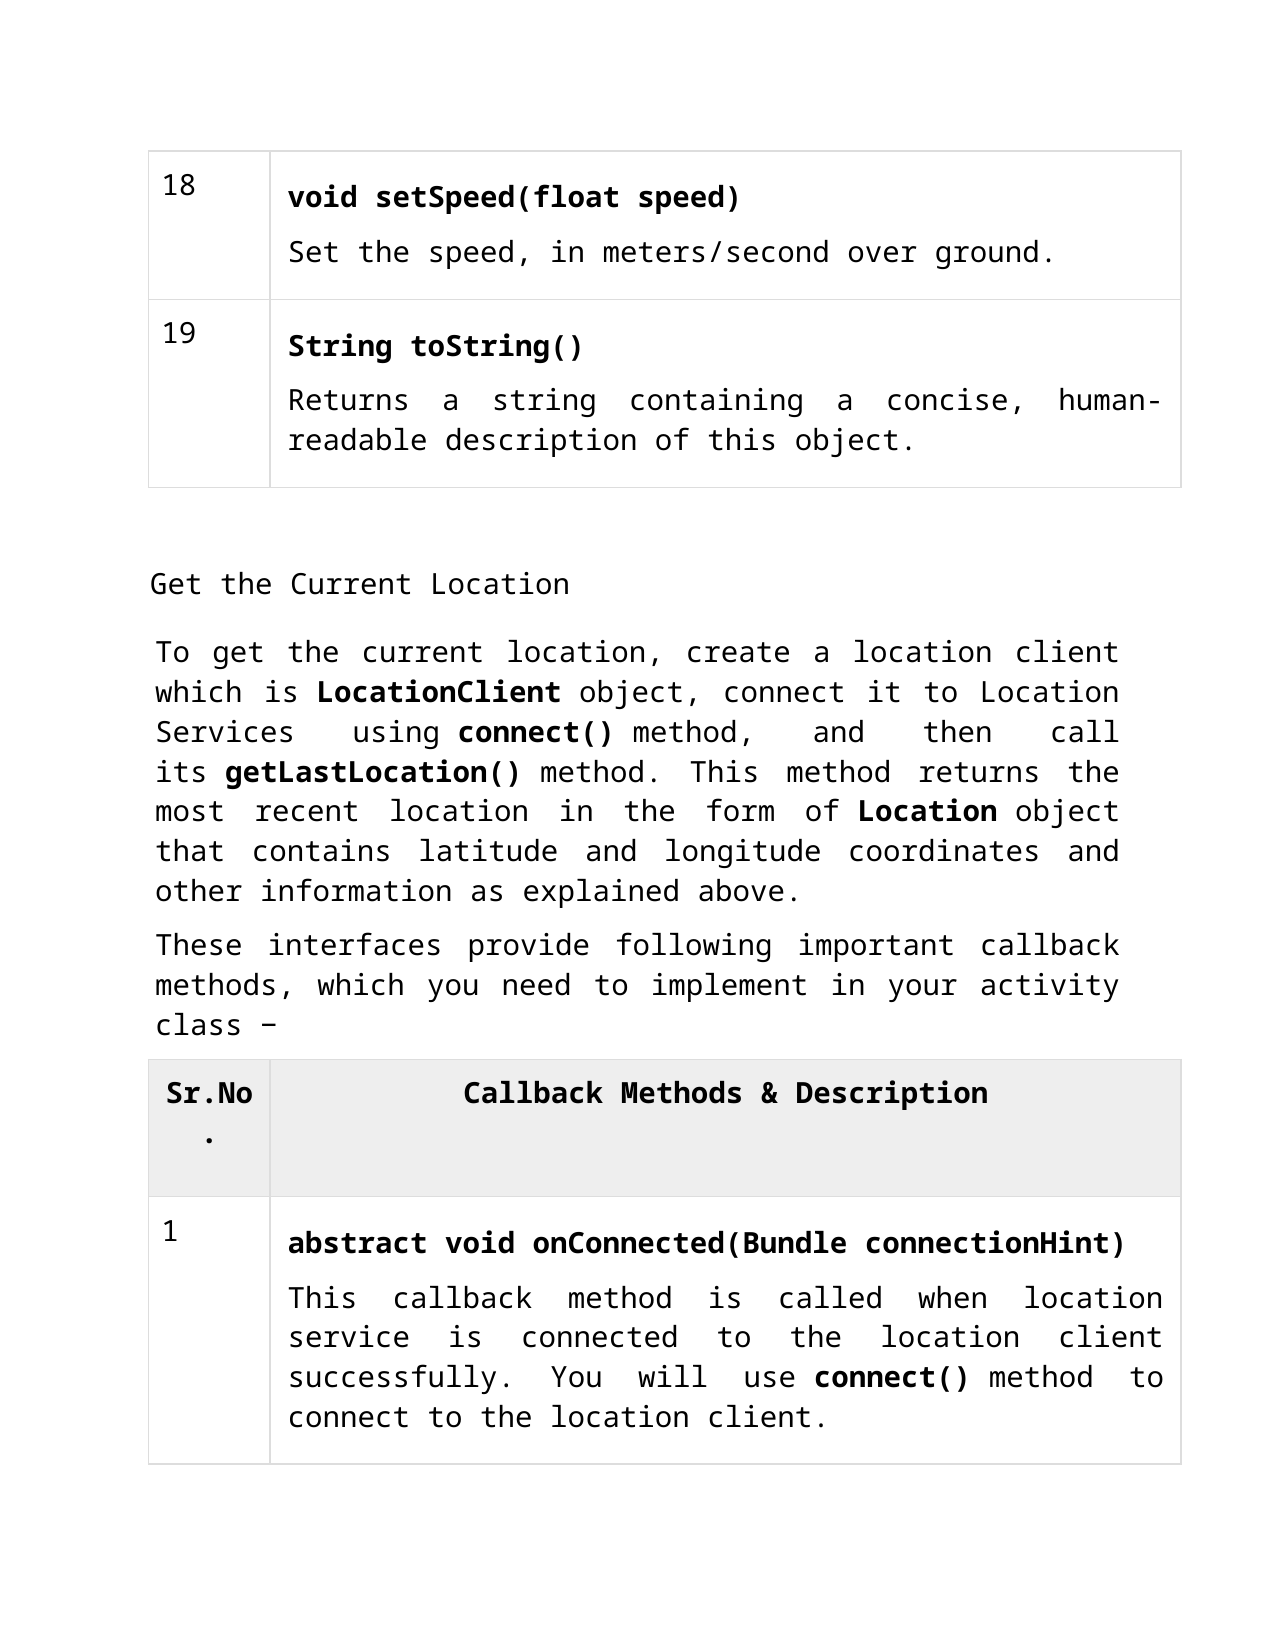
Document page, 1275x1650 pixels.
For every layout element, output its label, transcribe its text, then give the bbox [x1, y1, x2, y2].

text These interfaces provide following important callback methods, which you need to implement in your activity class − [155, 924, 1120, 1044]
text To get the current location, create a location client which is LocationClient object, connect it to Location Services using connect() method, and then call its getLastLocation() method. This method returns the most recent location in the form of Location object that contains latitude and longitude coordinates and other information as explained above. [155, 632, 1120, 909]
table_header Callback Methods & Description [271, 1060, 1180, 1196]
table_cell void setSpeed(float speed) Set the speed, in meters/second over ground. [271, 152, 1180, 298]
table_cell String toString() Returns a string containing a concise, human-readable description of this object. [271, 300, 1180, 487]
table_header Sr.No. [149, 1060, 269, 1196]
table_cell 19 [149, 300, 269, 487]
text Get the Current Location [150, 563, 1125, 603]
table_cell 1 [149, 1197, 269, 1463]
table_cell 18 [149, 152, 269, 298]
table_cell abstract void onConnected(Bundle connectionHint) This callback method is called when location service is connected to the location client successfully. You will use connect() method to connect to the location client. [271, 1197, 1180, 1463]
